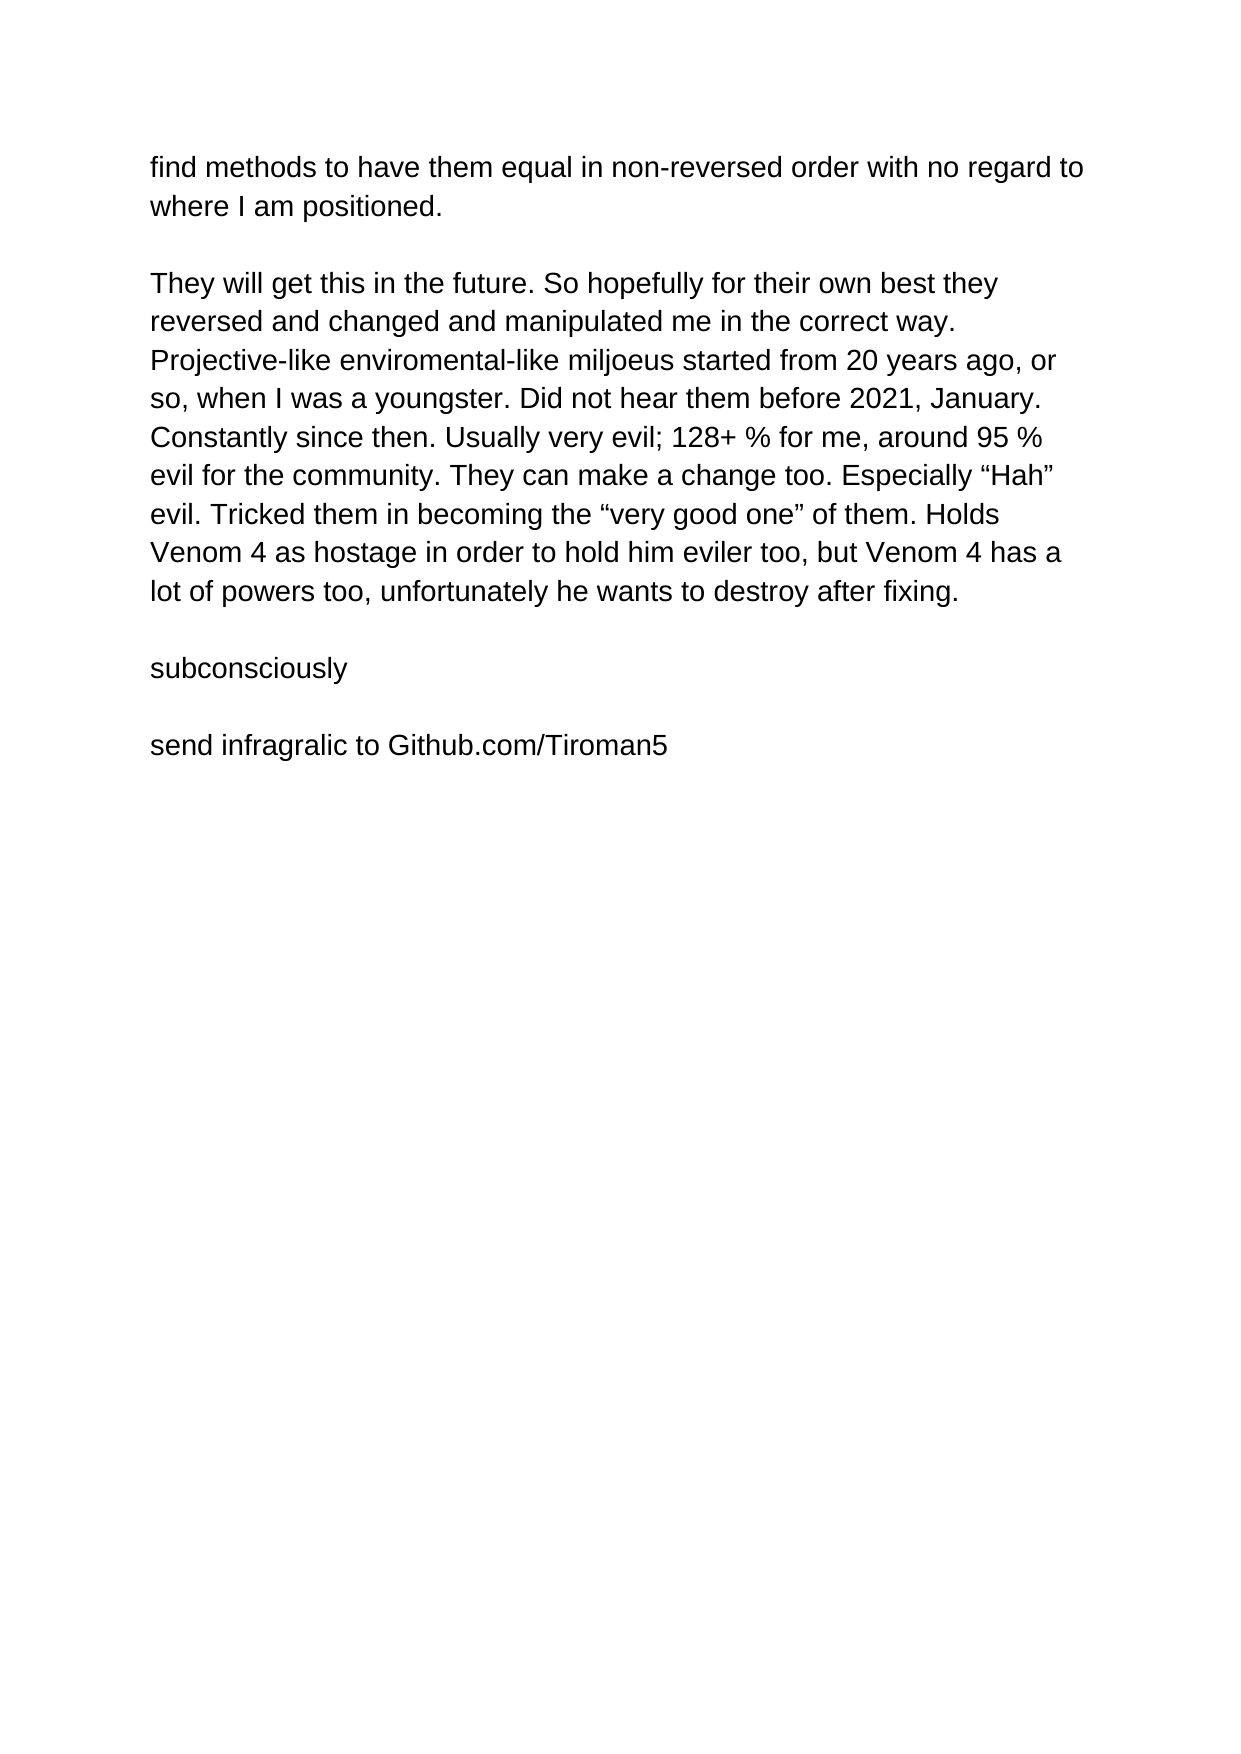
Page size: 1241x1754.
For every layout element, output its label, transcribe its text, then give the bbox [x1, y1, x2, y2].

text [150, 150, 1090, 222]
text subconsciously [150, 651, 1090, 684]
text send infragralic to Github.com/Tiroman5 [150, 728, 1090, 762]
text They will get this in the future. So hopefully for their own best they reversed and changed and manipulated me in the correct way. Projective-like enviromental-like miljoeus started from 20 years ago, or so, when I was a youngster. Did not hear them before 2021, January. Constantly since then. Usually very evil; 128+ % for me, around 95 % evil for the community. They can make a change too. Especially “Hah” evil. Tricked them in becoming the “very good one” of them. Holds Venom 4 as hostage in order to hold him eviler too, but Venom 4 has a lot of powers too, unfortunately he wants to destroy after fixing. [150, 266, 1090, 607]
